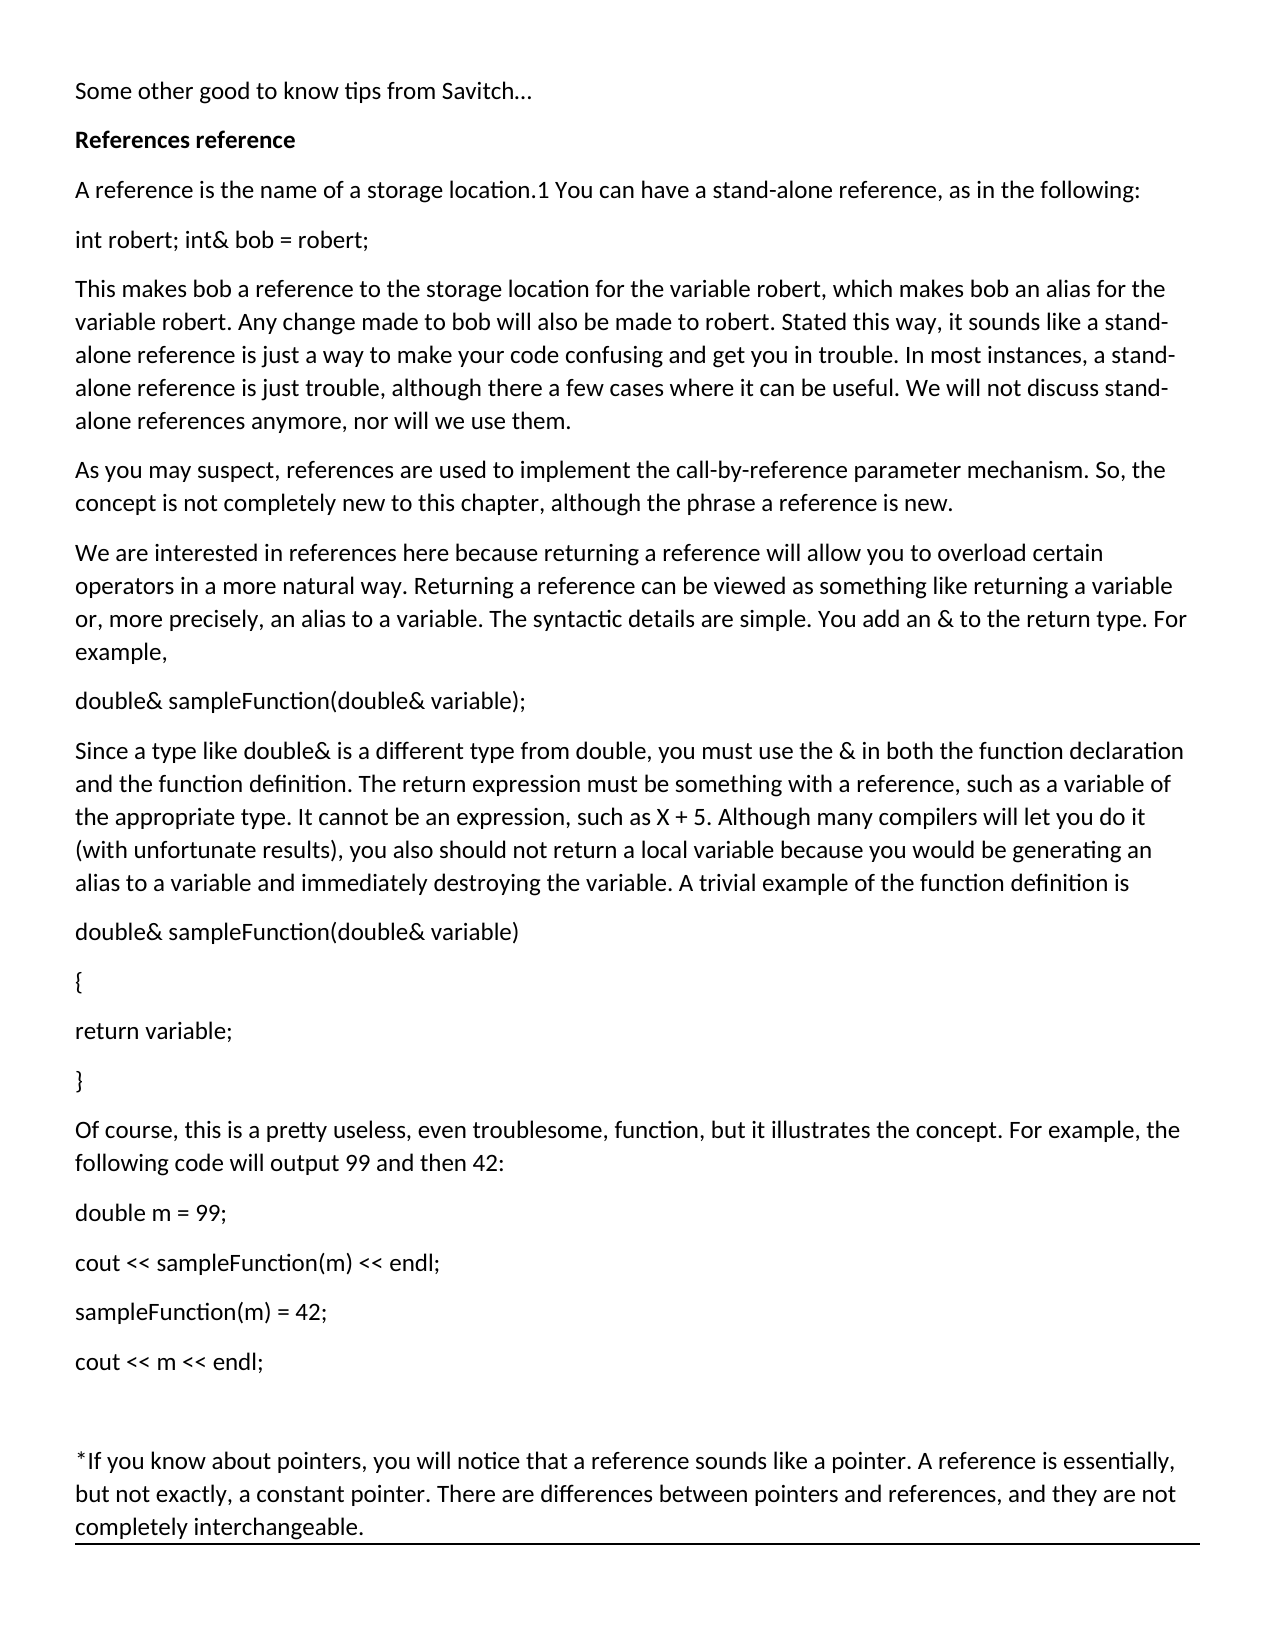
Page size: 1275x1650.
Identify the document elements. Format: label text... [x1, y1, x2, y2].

text This makes bob a reference to the storage location for the variable robert, which makes bob an alias for the variable robert. Any change made to bob will also be made to robert. Stated this way, it sounds like a stand-alone reference is just a way to make your code confusing and get you in trouble. In most instances, a stand-alone reference is just trouble, although there a few cases where it can be useful. We will not discuss stand-alone references anymore, nor will we use them. [75, 273, 1200, 436]
text double& sampleFunction(double& variable); [75, 685, 1200, 716]
text } [75, 1065, 1200, 1096]
text sampleFunction(m) = 42; [75, 1296, 1200, 1327]
text cout << m << endl; [75, 1346, 1200, 1376]
text Some other good to know tips from Savitch… [75, 75, 1200, 106]
text We are interested in references here because returning a reference will allow you to overload certain operators in a more natural way. Returning a reference can be viewed as something like returning a variable or, more precisely, an alias to a variable. The syntactic details are simple. You add an & to the return type. For example, [75, 537, 1200, 666]
text Since a type like double& is a different type from double, you must use the & in both the function declaration and the function definition. The return expression must be something with a reference, such as a variable of the appropriate type. It cannot be an expression, such as X + 5. Although many compilers will let you do it (with unfortunate results), you also should not return a local variable because you would be generating an alias to a variable and immediately destroying the variable. A trivial example of the function definition is [75, 735, 1200, 897]
text double& sampleFunction(double& variable) [75, 916, 1200, 947]
text int robert; int& bob = robert; [75, 224, 1200, 254]
text References reference [75, 124, 1200, 155]
text *If you know about pointers, you will notice that a reference sounds like a pointer. A reference is essentially, but not exactly, a constant pointer. There are differences between pointers and references, and they are not completely interchangeable. [75, 1445, 1200, 1543]
text Of course, this is a pretty useless, even troublesome, function, but it illustrates the concept. For example, the following code will output 99 and then 42: [75, 1114, 1200, 1178]
text { [75, 966, 1200, 996]
text As you may suspect, references are used to implement the call-by-reference parameter mechanism. So, the concept is not completely new to this chapter, although the phrase a reference is new. [75, 454, 1200, 518]
text cout << sampleFunction(m) << endl; [75, 1247, 1200, 1277]
text double m = 99; [75, 1197, 1200, 1228]
text A reference is the name of a storage location.1 You can have a stand-alone reference, as in the following: [75, 174, 1200, 205]
text return variable; [75, 1015, 1200, 1046]
